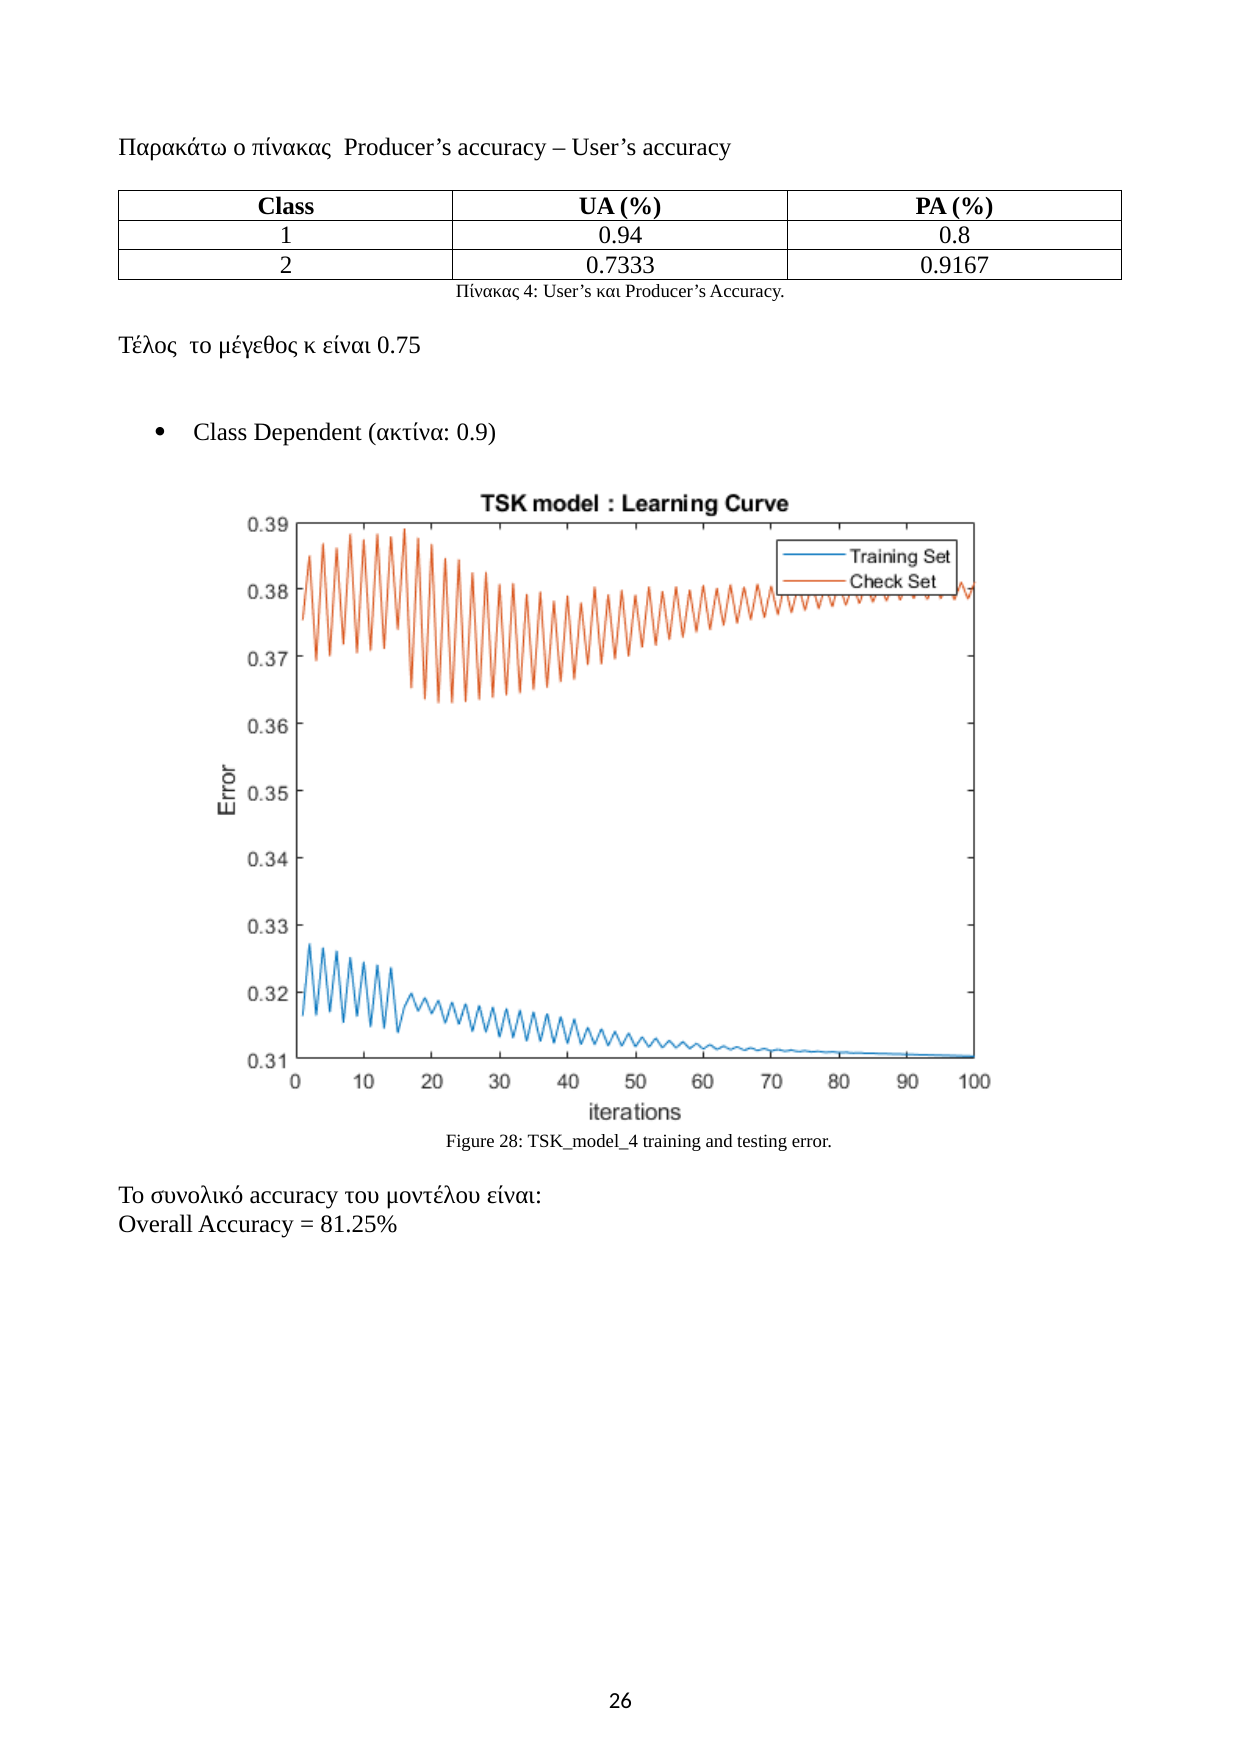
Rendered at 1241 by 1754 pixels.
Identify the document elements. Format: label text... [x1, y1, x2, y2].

table_cell 1 [119, 221, 452, 249]
table_cell 0.94 [453, 221, 787, 249]
list Class Dependent (ακτίνα: 0.9) [156, 417, 1122, 445]
text Figure 28: TSK_model_4 training and testing error. [156, 1130, 1122, 1152]
table_cell 2 [119, 250, 452, 279]
table_cell 0.7333 [453, 250, 787, 279]
table_header PA (%) [788, 191, 1121, 219]
table_header UA (%) [453, 191, 787, 219]
text Τέλος το μέγεθος κ είναι 0.75 [118, 330, 1122, 359]
text Overall Accuracy = 81.25% [118, 1209, 1122, 1238]
table_cell 0.8 [788, 221, 1121, 249]
text Πίνακας 4: User’s και Producer’s Accuracy. [118, 280, 1122, 302]
picture [182, 474, 1058, 1131]
table_header Class [119, 191, 452, 219]
table_cell 0.9167 [788, 250, 1121, 279]
text Το συνολικό accuracy του μοντέλου είναι: [118, 1181, 1122, 1209]
text Παρακάτω ο πίνακας Producer’s accuracy – User’s accuracy [118, 132, 1122, 161]
